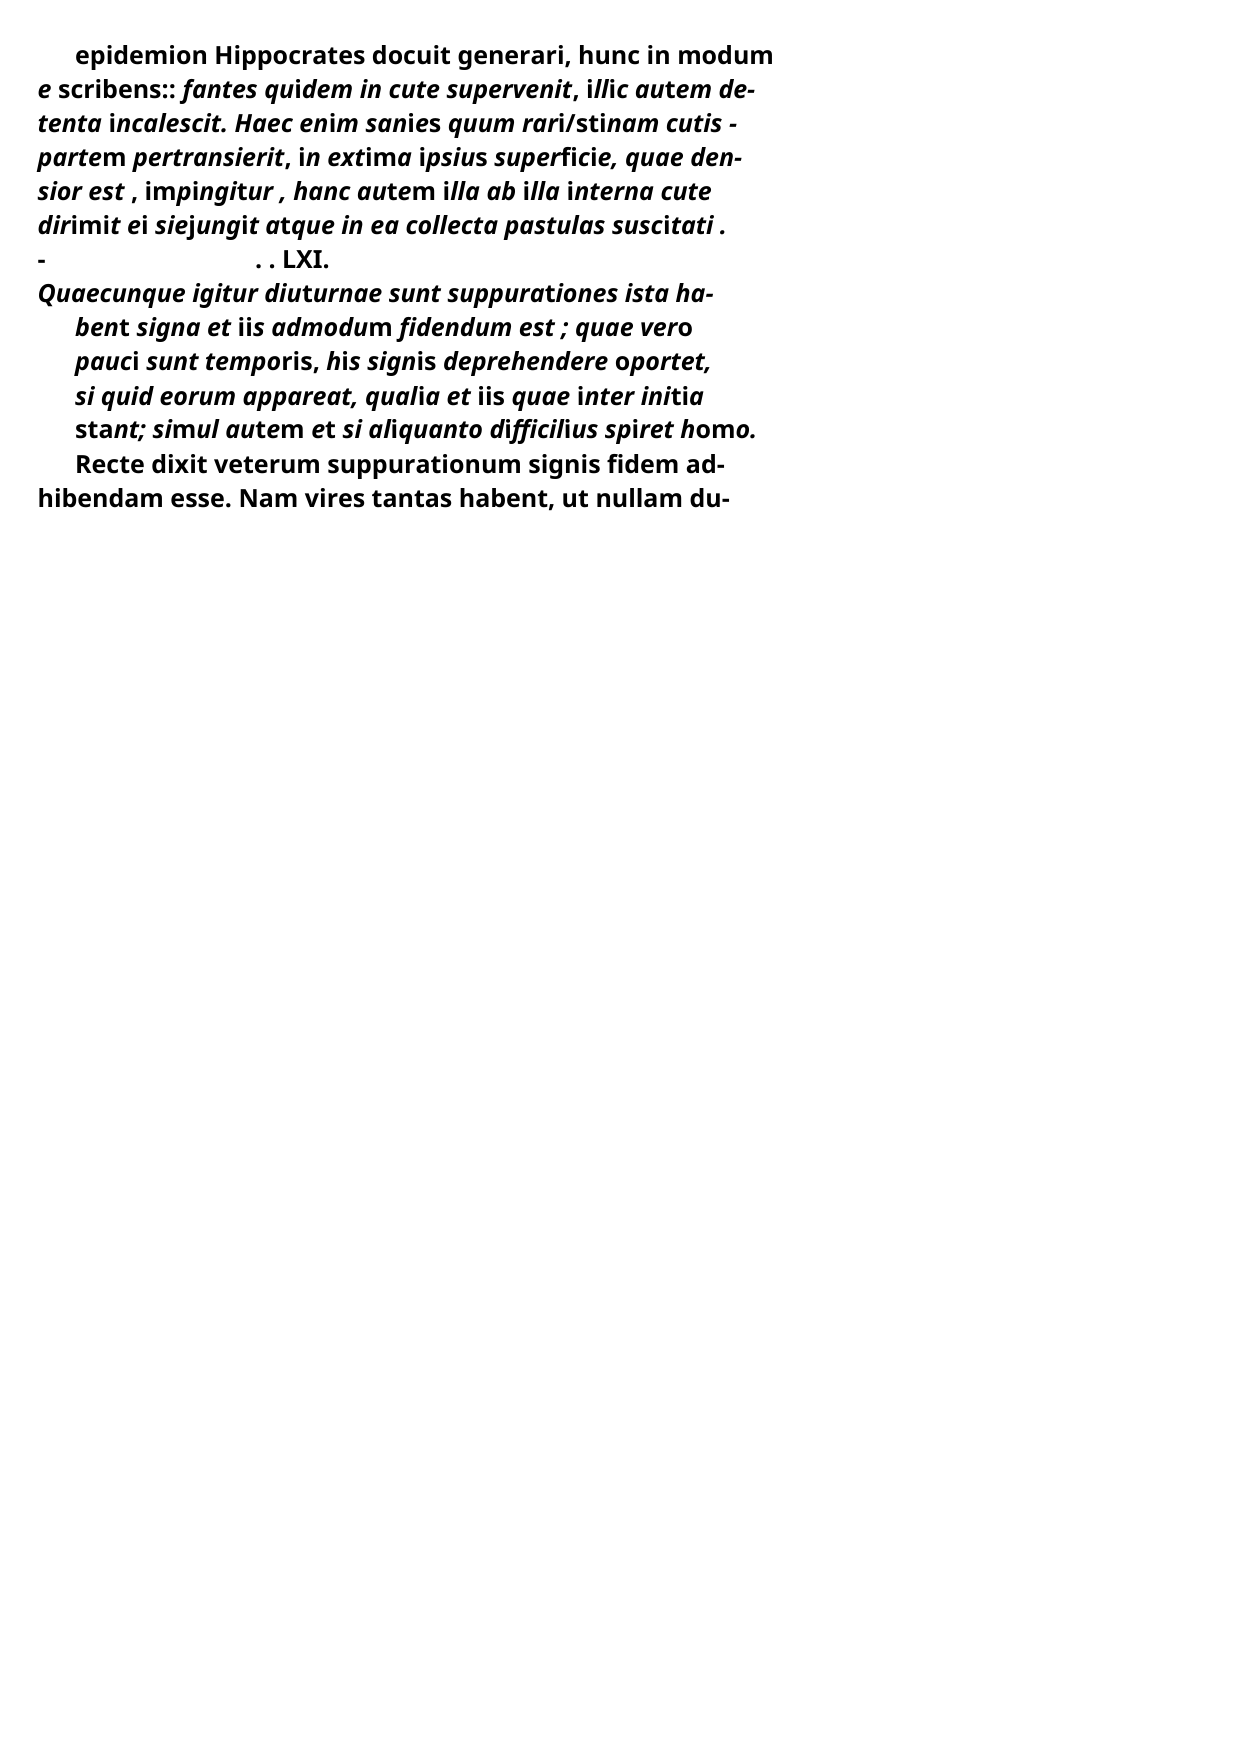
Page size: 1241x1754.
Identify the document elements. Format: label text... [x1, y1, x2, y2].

text Recte dixit veterum suppurationum signis fidem ad- hibendam esse. Nam vires tantas habent, ut nullam du- [37, 446, 1203, 514]
text Quaecunque igitur diuturnae sunt suppurationes ista ha- bent signa et iis admodum fidendum est ; quae vero pauci sunt temporis, his signis deprehendere oportet, si quid eorum appareat, qualia et iis quae inter initia stant; simul autem et si aliquanto difficilius spiret homo. [37, 276, 1203, 446]
text - . . LXI. [37, 242, 1203, 276]
text epidemion Hippocrates docuit generari, hunc in modum e scribens:: fantes quidem in cute supervenit, illic autem de- tenta incalescit. Haec enim sanies quum rari/stinam cutis - partem pertransierit, in extima ipsius superficie, quae den- sior est , impingitur , hanc autem illa ab illa interna cute dirimit ei siejungit atque in ea collecta pastulas suscitati . [37, 37, 1203, 242]
